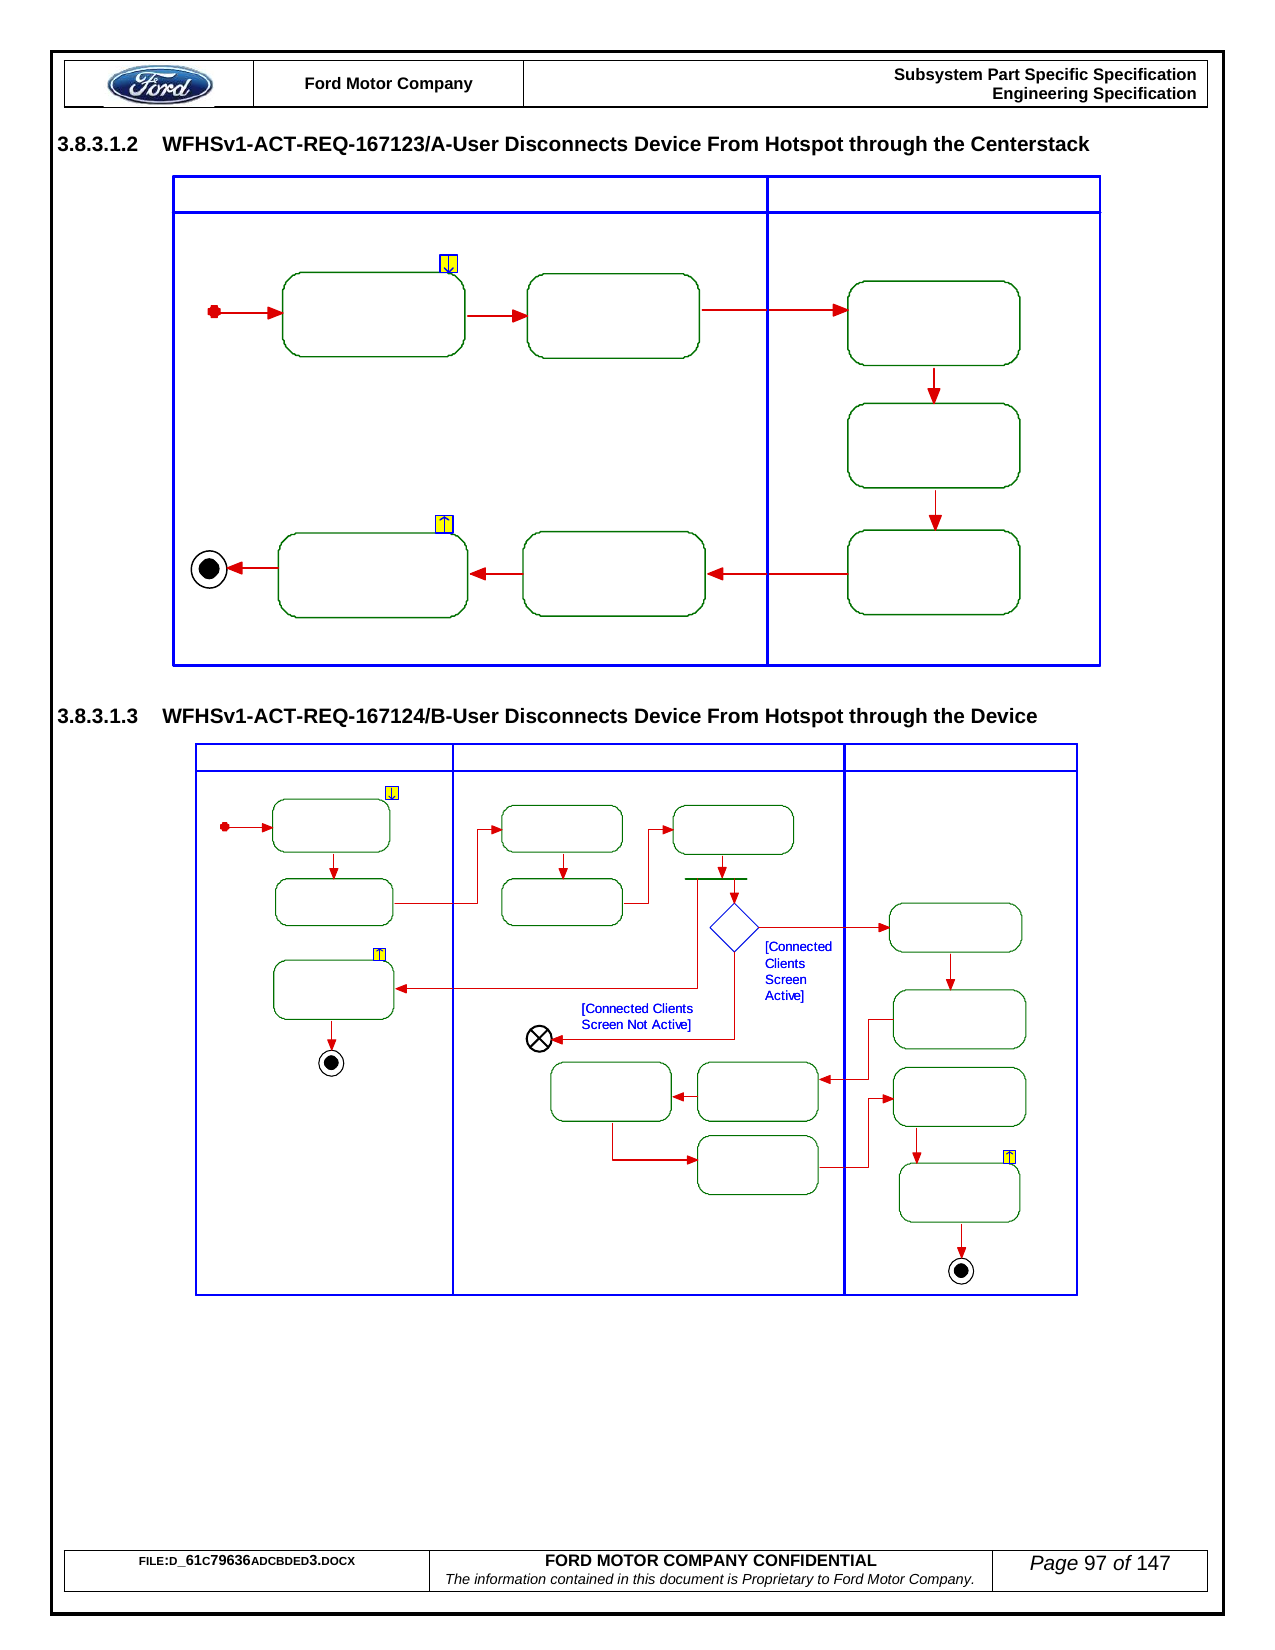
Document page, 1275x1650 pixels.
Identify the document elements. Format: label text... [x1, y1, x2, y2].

picture [103, 61, 215, 107]
subtitle WFHSv1-ACT-REQ-167123/A-User Disconnects Device From Hotspot through the Centerstack [57, 131, 1215, 155]
subtitle WFHSv1-ACT-REQ-167124/B-User Disconnects Device From Hotspot through the Device [57, 704, 1215, 728]
